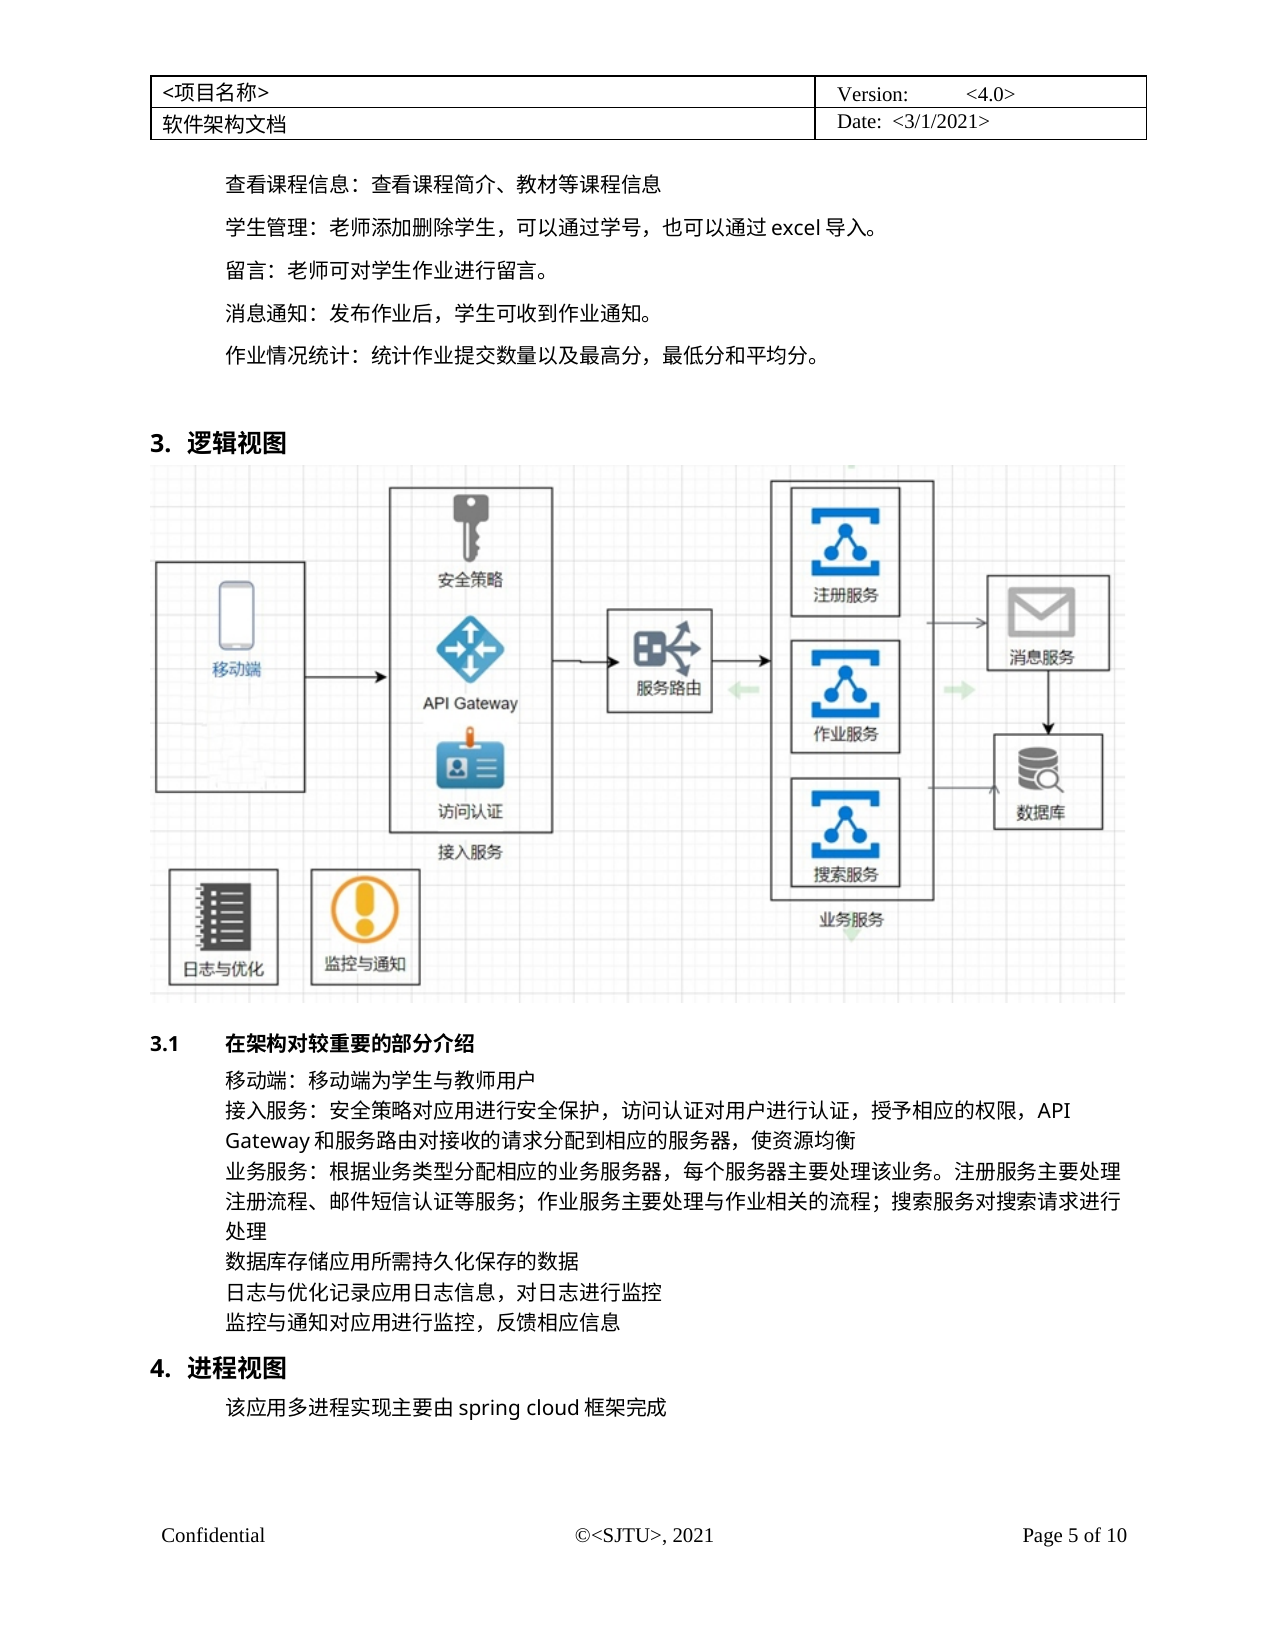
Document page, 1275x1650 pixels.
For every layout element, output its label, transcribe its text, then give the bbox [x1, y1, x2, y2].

subtitle 在架构对较重要的部分介绍 [150, 1028, 1125, 1058]
text 消息通知：发布作业后，学生可收到作业通知。 [225, 297, 1125, 327]
text 留言：老师可对学生作业进行留言。 [225, 254, 1125, 284]
subtitle 进程视图 [150, 1349, 1125, 1385]
text 日志与优化记录应用日志信息，对日志进行监控 [225, 1276, 1125, 1306]
text 数据库存储应用所需持久化保存的数据 [225, 1246, 1125, 1276]
text 移动端：移动端为学生与教师用户 [225, 1064, 1125, 1094]
text 该应用多进程实现主要由spring cloud框架完成 [225, 1391, 1125, 1422]
text 作业情况统计：统计作业提交数量以及最高分，最低分和平均分。 [225, 339, 1125, 370]
text 查看课程信息：查看课程简介、教材等课程信息 [225, 169, 1125, 199]
text 监控与通知对应用进行监控，反馈相应信息 [225, 1306, 1125, 1336]
text 接入服务：安全策略对应用进行安全保护，访问认证对用户进行认证，授予相应的权限，API Gateway和服务路由对接收的请求分配到相应的服务器，使资源均衡 [225, 1094, 1125, 1155]
text 业务服务：根据业务类型分配相应的业务服务器，每个服务器主要处理该业务。注册服务主要处理注册流程、邮件短信认证等服务；作业服务主要处理与作业相关的流程；搜索服务对搜索请求进行处理 [225, 1155, 1125, 1246]
picture [150, 465, 1125, 1003]
text 学生管理：老师添加删除学生，可以通过学号，也可以通过excel导入。 [225, 211, 1125, 242]
subtitle 逻辑视图 [150, 423, 1125, 459]
